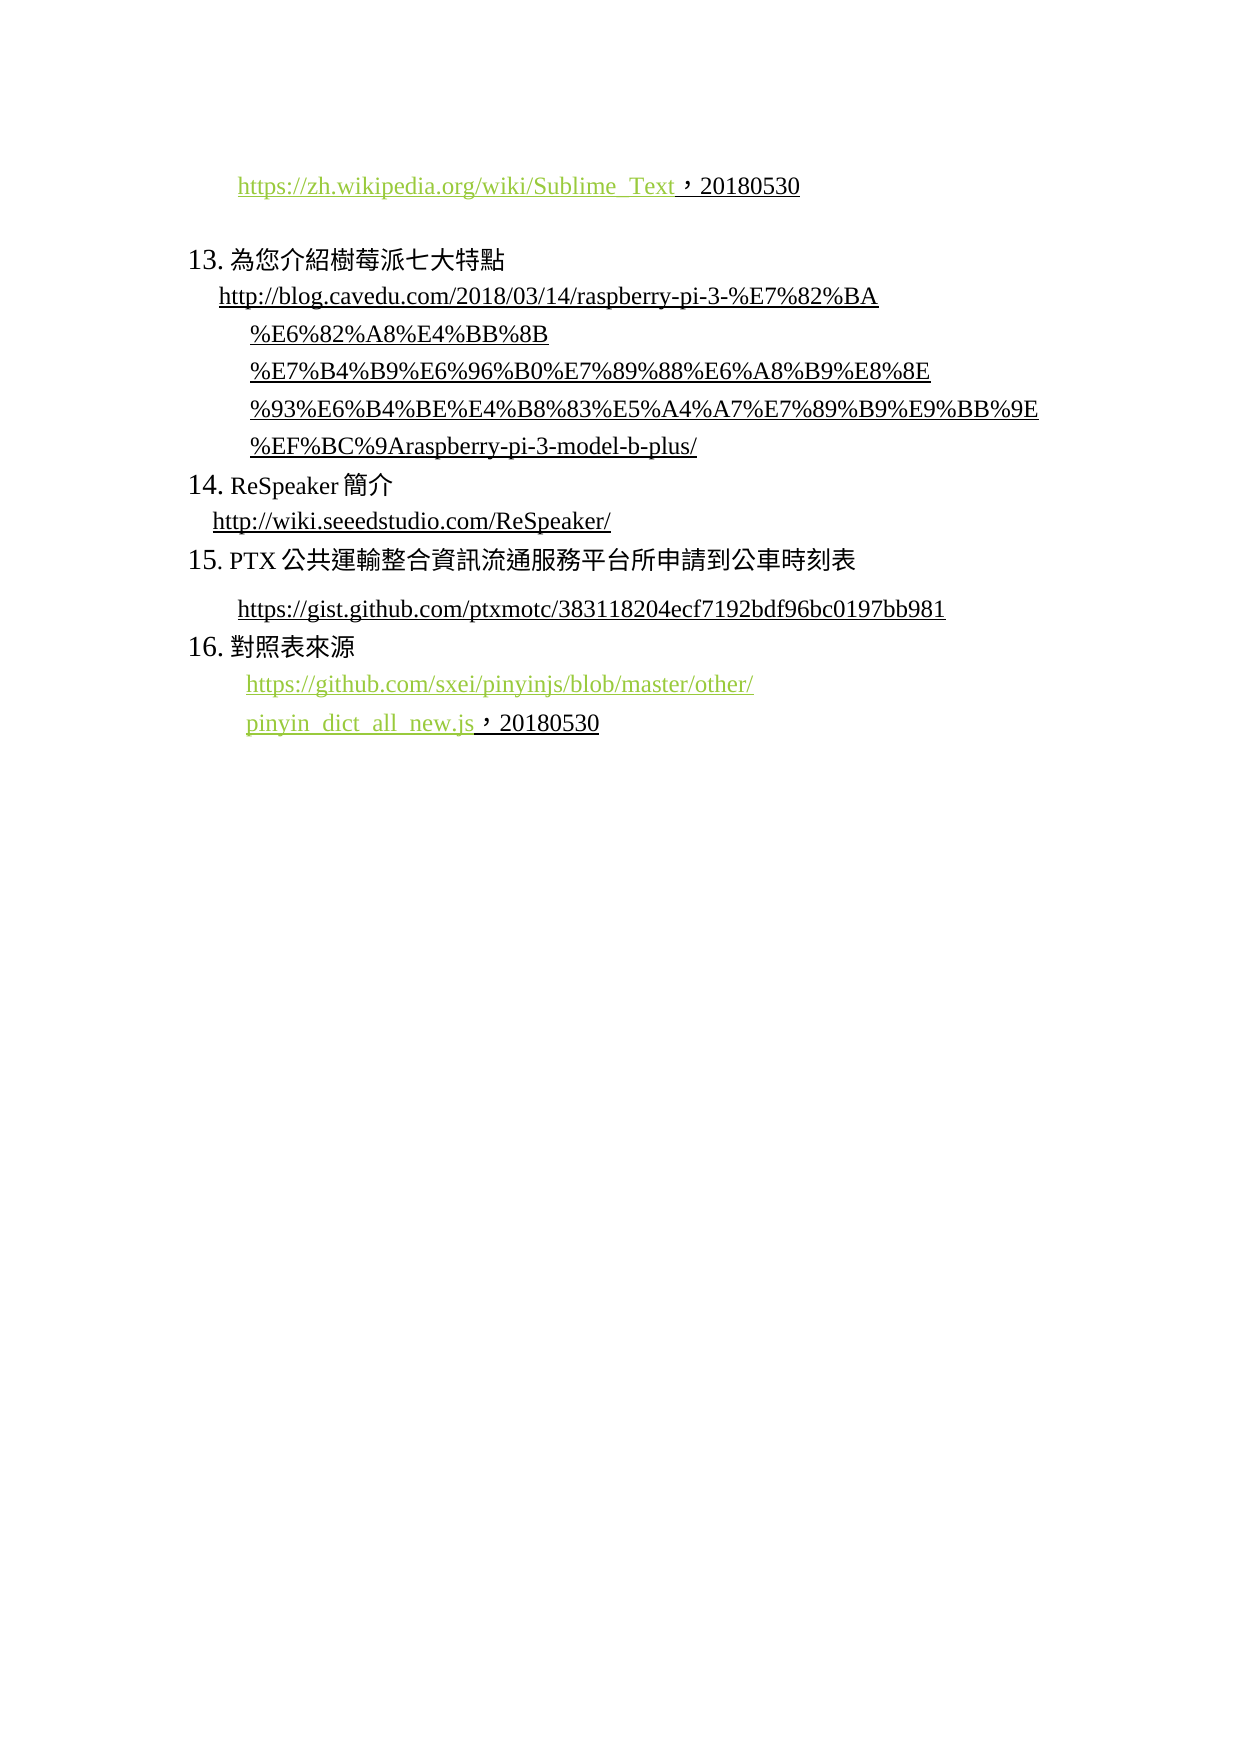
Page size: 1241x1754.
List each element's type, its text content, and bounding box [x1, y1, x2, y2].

text https://github.com/sxei/pinyinjs/blob/master/other/pinyin_dict_all_new.js，20180530 [246, 664, 1053, 739]
text 15. PTX公共運輸整合資訊流通服務平台所申請到公車時刻表 [187, 539, 1053, 577]
text 13. 為您介紹樹莓派七大特點 [187, 239, 1053, 277]
text https://gist.github.com/ptxmotc/383118204ecf7192bdf96bc0197bb981 [187, 589, 1053, 627]
text http://blog.cavedu.com/2018/03/14/raspberry-pi-3-%E7%82%BA%E6%82%A8%E4%BB%8B%E7%B4%B9%E6%96%B0%E7%89%88%E6%A8%B9%E8%8E%93%E6%B4%BE%E4%B8%83%E5%A4%A7%E7%89%B9%E9%BB%9E%EF%BC%9Araspberry-pi-3-model-b-plus/ [187, 277, 1053, 464]
text 14. ReSpeaker簡介 [187, 464, 1053, 502]
text 16. 對照表來源 [187, 627, 1053, 664]
text https://zh.wikipedia.org/wiki/Sublime_Text，20180530 [187, 164, 1053, 202]
text http://wiki.seeedstudio.com/ReSpeaker/ [187, 502, 1053, 539]
